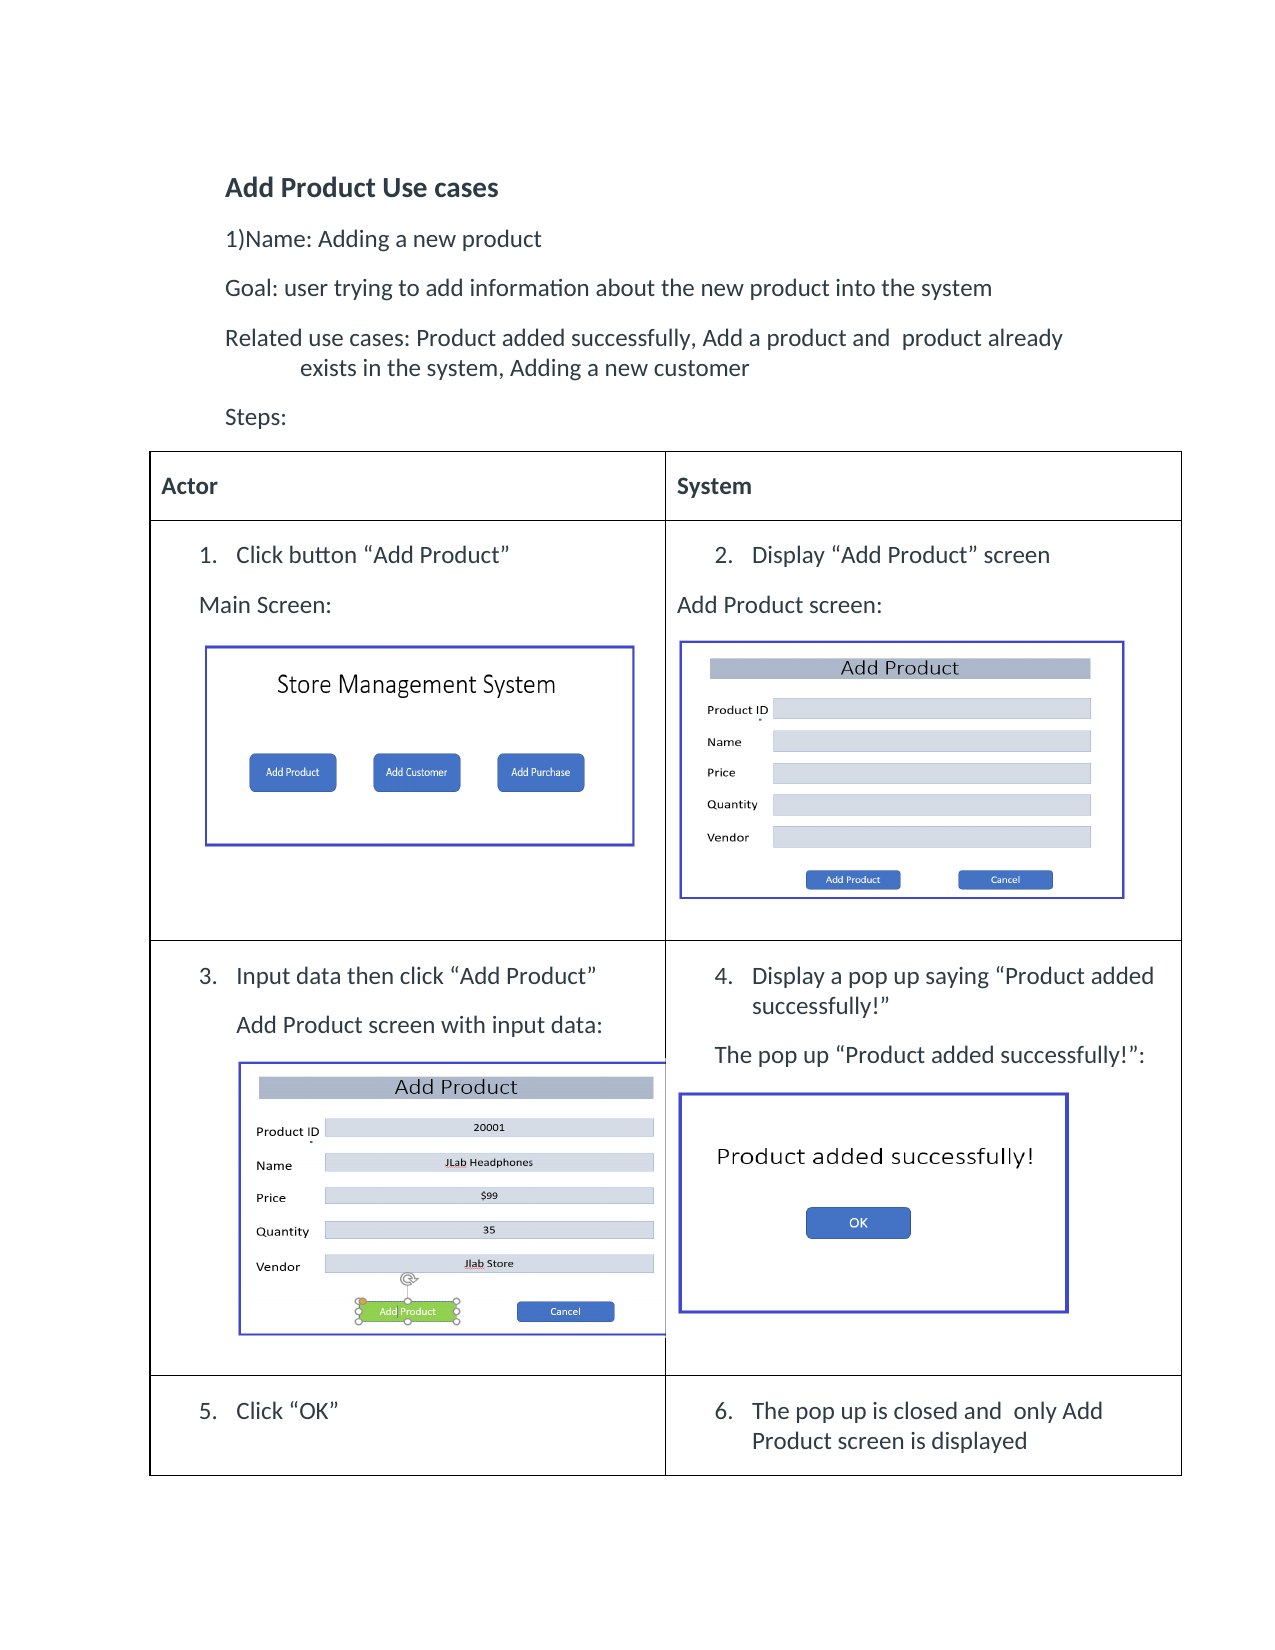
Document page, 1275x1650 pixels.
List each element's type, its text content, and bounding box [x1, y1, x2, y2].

text Add Product Use cases [225, 169, 1125, 204]
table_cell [666, 1376, 1181, 1475]
text 1)Name: Adding a new product [225, 223, 1125, 254]
table_cell Click button “Add Product” Main Screen: [151, 521, 665, 940]
table_cell Display a pop up saying “Product added successfully!” The pop up “Product added successfully!”: [666, 941, 1181, 1375]
table_header Actor [151, 452, 665, 520]
text Steps: [225, 401, 1125, 432]
picture [676, 1088, 1074, 1320]
picture [198, 638, 640, 854]
text Related use cases: Product added successfully, Add a product and product already exists in the system, Adding a new customer [225, 322, 1125, 383]
picture [676, 638, 1127, 901]
table_header System [666, 452, 1181, 520]
table_cell Click “OK” [151, 1376, 665, 1475]
table_cell Input data then click “Add Product” Add Product screen with input data: [151, 941, 665, 1375]
picture [236, 1058, 666, 1338]
text Goal: user trying to add information about the new product into the system [225, 272, 1125, 303]
table_cell Display “Add Product” screen Add Product screen: [666, 521, 1181, 940]
